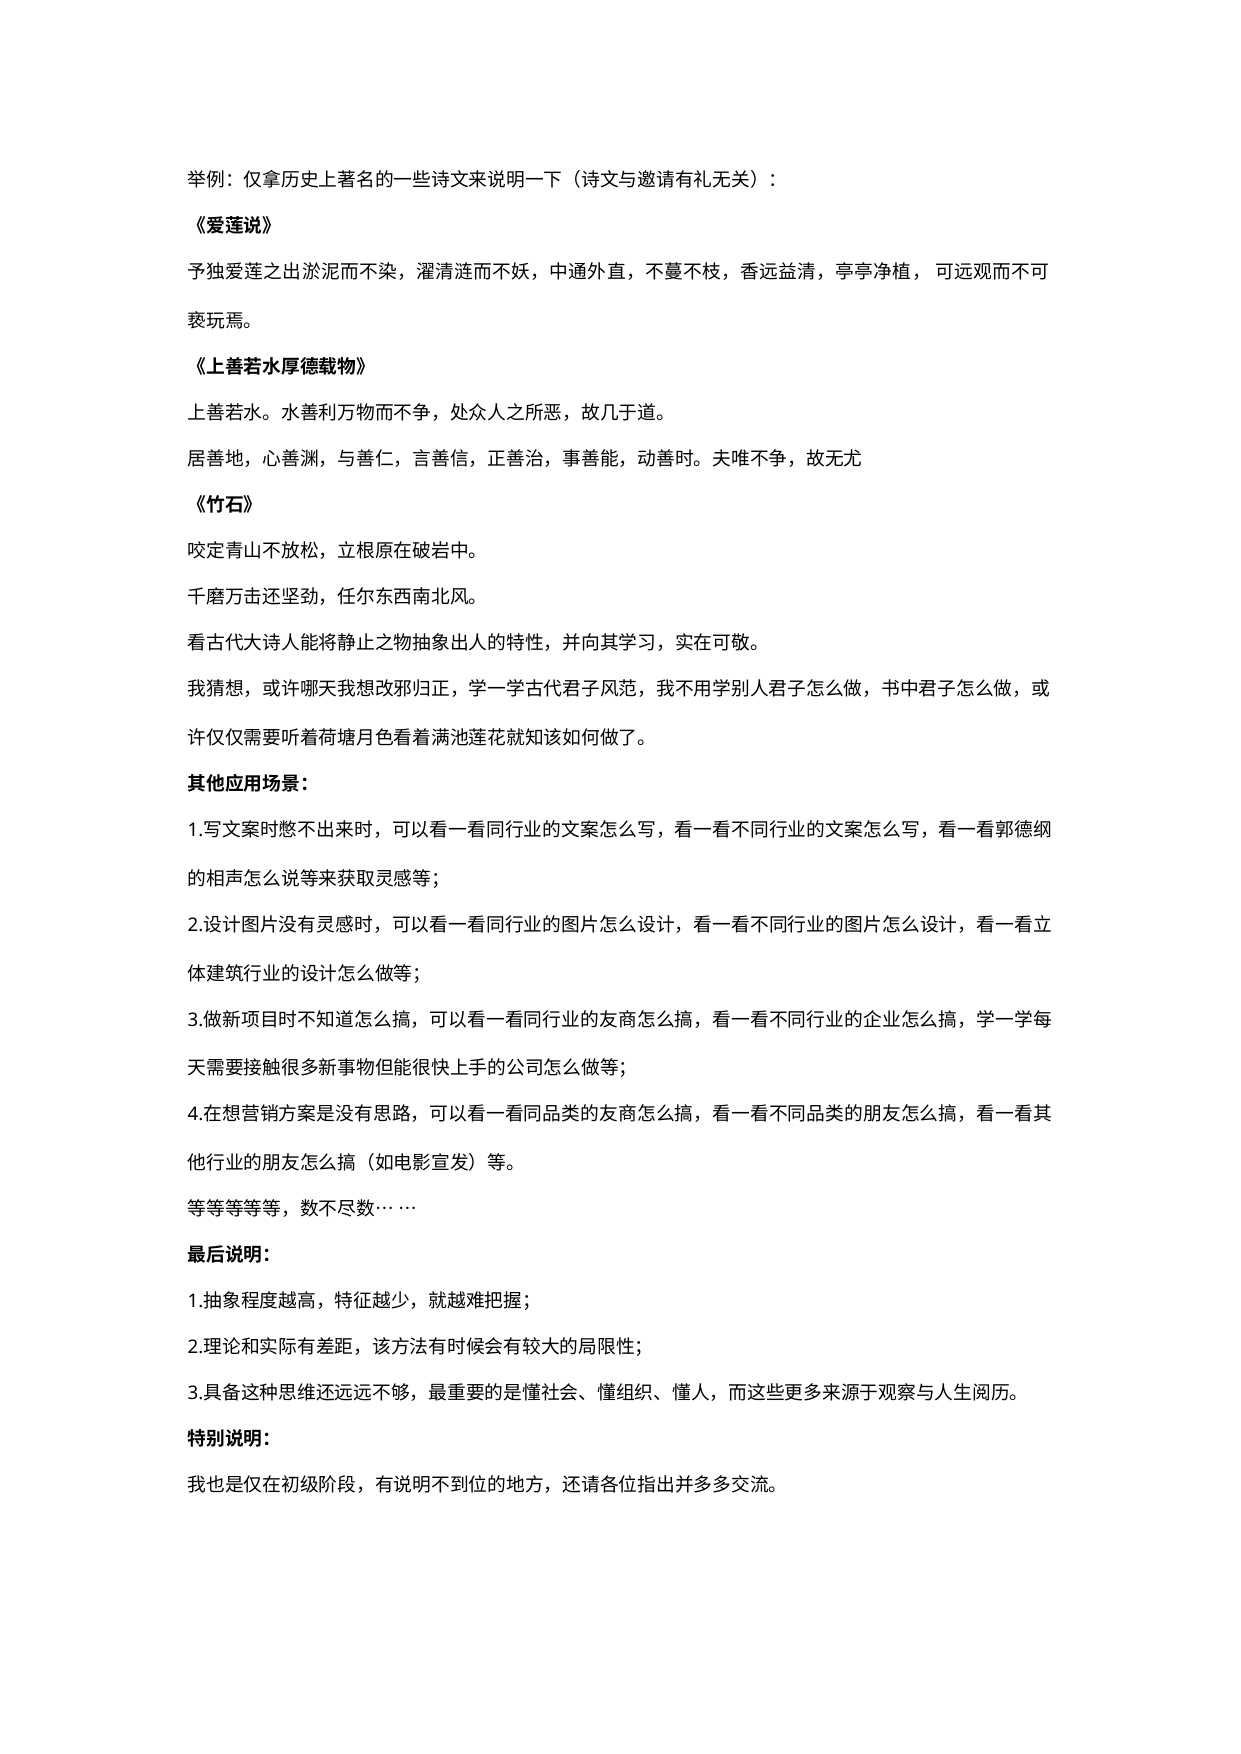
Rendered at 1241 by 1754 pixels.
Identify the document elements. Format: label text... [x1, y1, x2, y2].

text 1.写文案时憋不出来时，可以看一看同行业的文案怎么写，看一看不同行业的文案怎么写，看一看郭德纲的相声怎么说等来获取灵感等； [187, 812, 1053, 893]
text 上善若水。水善利万物而不争，处众人之所恶，故几于道。 [187, 395, 1053, 427]
text 《爱莲说》 [187, 208, 1053, 241]
text 3.做新项目时不知道怎么搞，可以看一看同行业的友商怎么搞，看一看不同行业的企业怎么搞，学一学每天需要接触很多新事物但能很快上手的公司怎么做等； [187, 1002, 1053, 1083]
text 1.抽象程度越高，特征越少，就越难把握； [187, 1283, 1053, 1316]
text 最后说明： [187, 1237, 1053, 1270]
text 2.理论和实际有差距，该方法有时候会有较大的局限性； [187, 1329, 1053, 1362]
text 予独爱莲之出淤泥而不染，濯清涟而不妖，中通外直，不蔓不枝，香远益清，亭亭净植， 可远观而不可亵玩焉。 [187, 254, 1053, 335]
text 《竹石》 [187, 487, 1053, 519]
text 其他应用场景： [187, 766, 1053, 798]
text 3.具备这种思维还远远不够，最重要的是懂社会、懂组织、懂人，而这些更多来源于观察与人生阅历。 [187, 1375, 1053, 1408]
text 2.设计图片没有灵感时，可以看一看同行业的图片怎么设计，看一看不同行业的图片怎么设计，看一看立体建筑行业的设计怎么做等； [187, 907, 1053, 988]
text 举例：仅拿历史上著名的一些诗文来说明一下（诗文与邀请有礼无关）： [187, 162, 1053, 194]
text 咬定青山不放松，立根原在破岩中。 [187, 533, 1053, 566]
text 4.在想营销方案是没有思路，可以看一看同品类的友商怎么搞，看一看不同品类的朋友怎么搞，看一看其他行业的朋友怎么搞（如电影宣发）等。 [187, 1096, 1053, 1178]
text 《上善若水厚德载物》 [187, 349, 1053, 381]
text 看古代大诗人能将静止之物抽象出人的特性，并向其学习，实在可敬。 [187, 625, 1053, 658]
text 等等等等等，数不尽数… … [187, 1191, 1053, 1224]
text 我猜想，或许哪天我想改邪归正，学一学古代君子风范，我不用学别人君子怎么做，书中君子怎么做，或许仅仅需要听着荷塘月色看着满池莲花就知该如何做了。 [187, 671, 1053, 752]
text 我也是仅在初级阶段，有说明不到位的地方，还请各位指出并多多交流。 [187, 1467, 1053, 1500]
text 特别说明： [187, 1421, 1053, 1454]
text 千磨万击还坚劲，任尔东西南北风。 [187, 579, 1053, 612]
text 居善地，心善渊，与善仁，言善信，正善治，事善能，动善时。夫唯不争，故无尤 [187, 441, 1053, 473]
